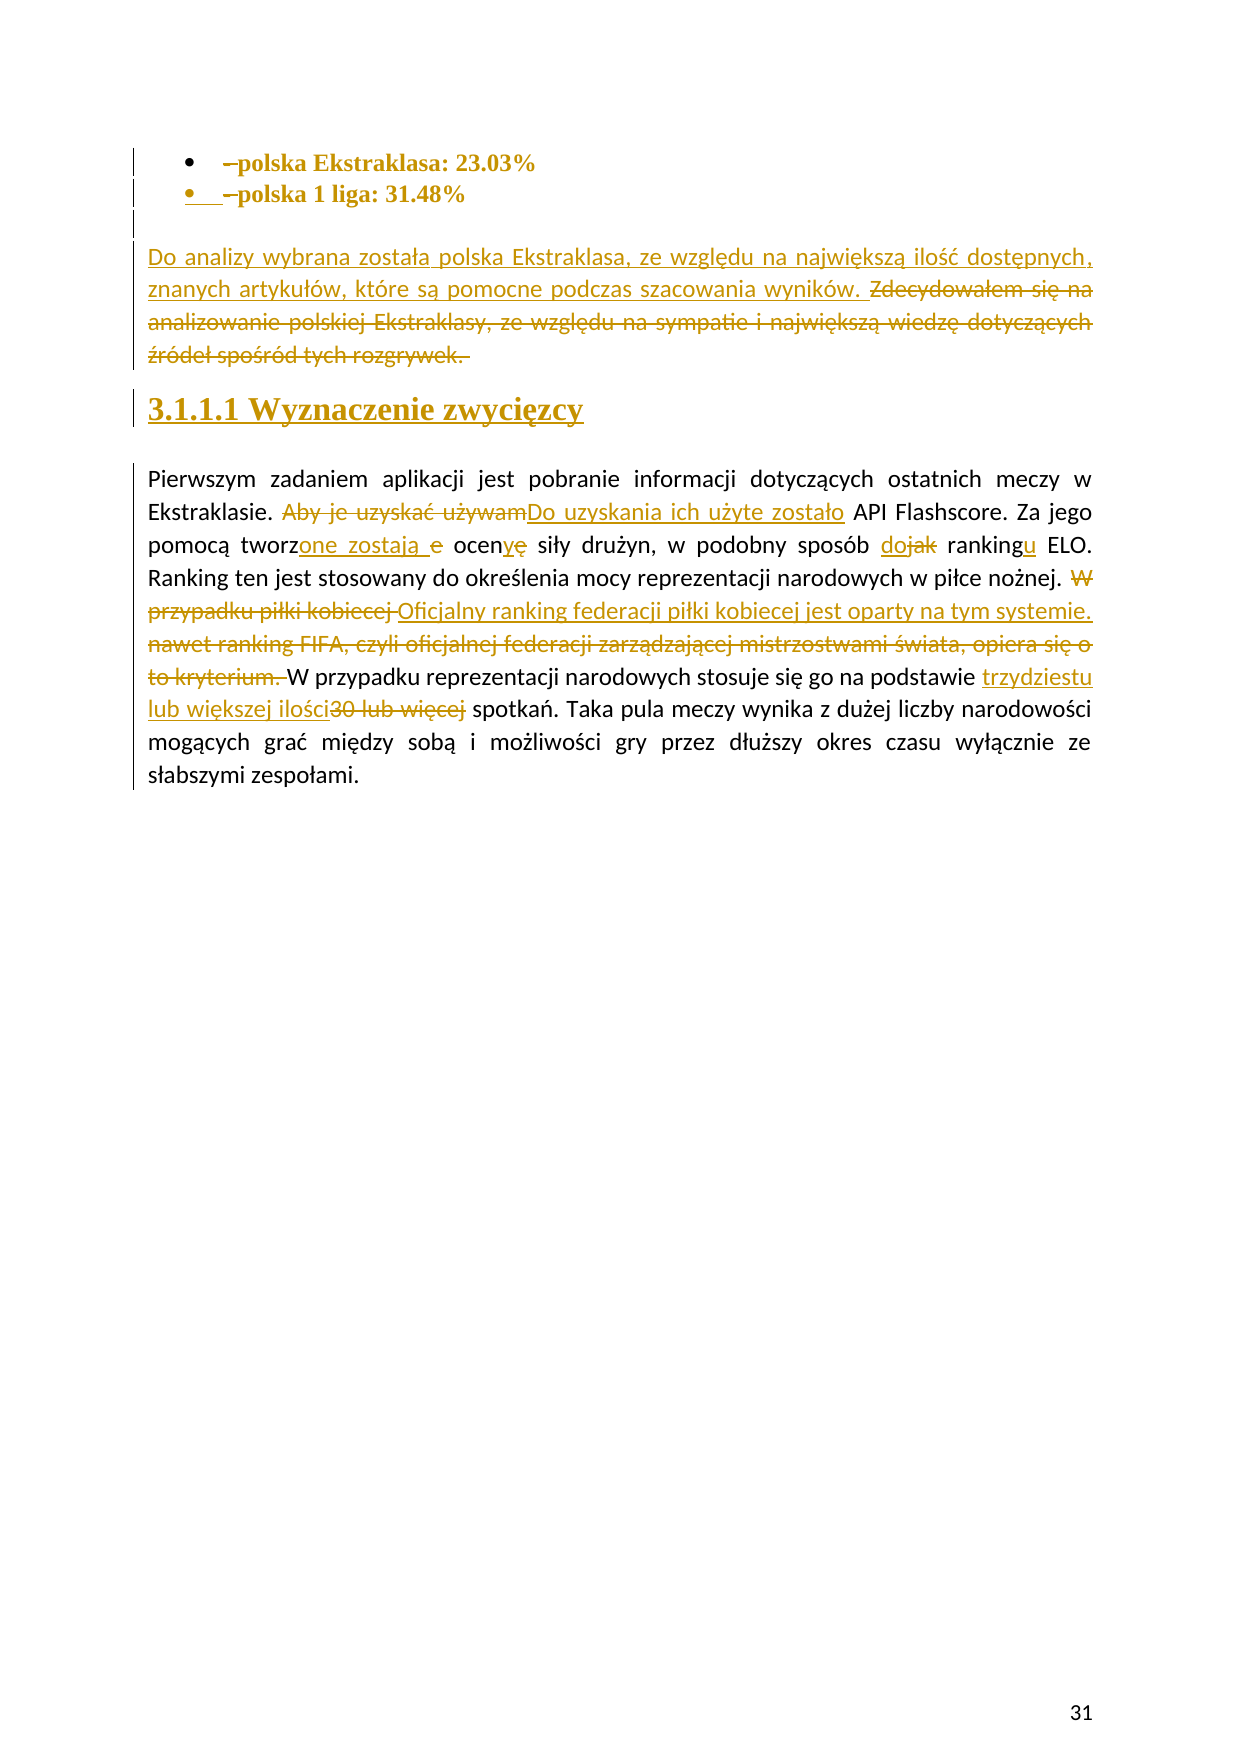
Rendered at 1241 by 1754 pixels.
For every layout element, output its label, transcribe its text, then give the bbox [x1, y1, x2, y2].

text Pierwszym zadaniem aplikacji jest pobranie informacji dotyczących ostatnich meczy w Ekstraklasie. API Flashscore. Za jego pomocą tworz ocen siły drużyn, w podobny sposób ranking ELO. Ranking ten jest stosowany do określenia mocy reprezentacji narodowych w piłce nożnej. W przypadku reprezentacji narodowych stosuje się go na podstawie spotkań. Taka pula meczy wynika z dużej liczby narodowości mogących grać między sobą i możliwości gry przez dłuższy okres czasu wyłącznie ze słabszymi zespołami. [148, 646, 1093, 790]
list polska Ekstraklasa: 23.03% [185, 148, 1093, 176]
text Pierwszym zadaniem aplikacji jest pobranie informacji dotyczących ostatnich meczy w Ekstraklasie. API Flashscore. Za jego pomocą tworz ocen siły drużyn, w podobny sposób ranking ELO. Ranking ten jest stosowany do określenia mocy reprezentacji narodowych w piłce nożnej. W przypadku reprezentacji narodowych stosuje się go na podstawie spotkań. Taka pula meczy wynika z dużej liczby narodowości mogących grać między sobą i możliwości gry przez dłuższy okres czasu wyłącznie ze słabszymi zespołami. [148, 463, 1093, 644]
list polska 1 liga: 31.48% [185, 179, 1093, 207]
